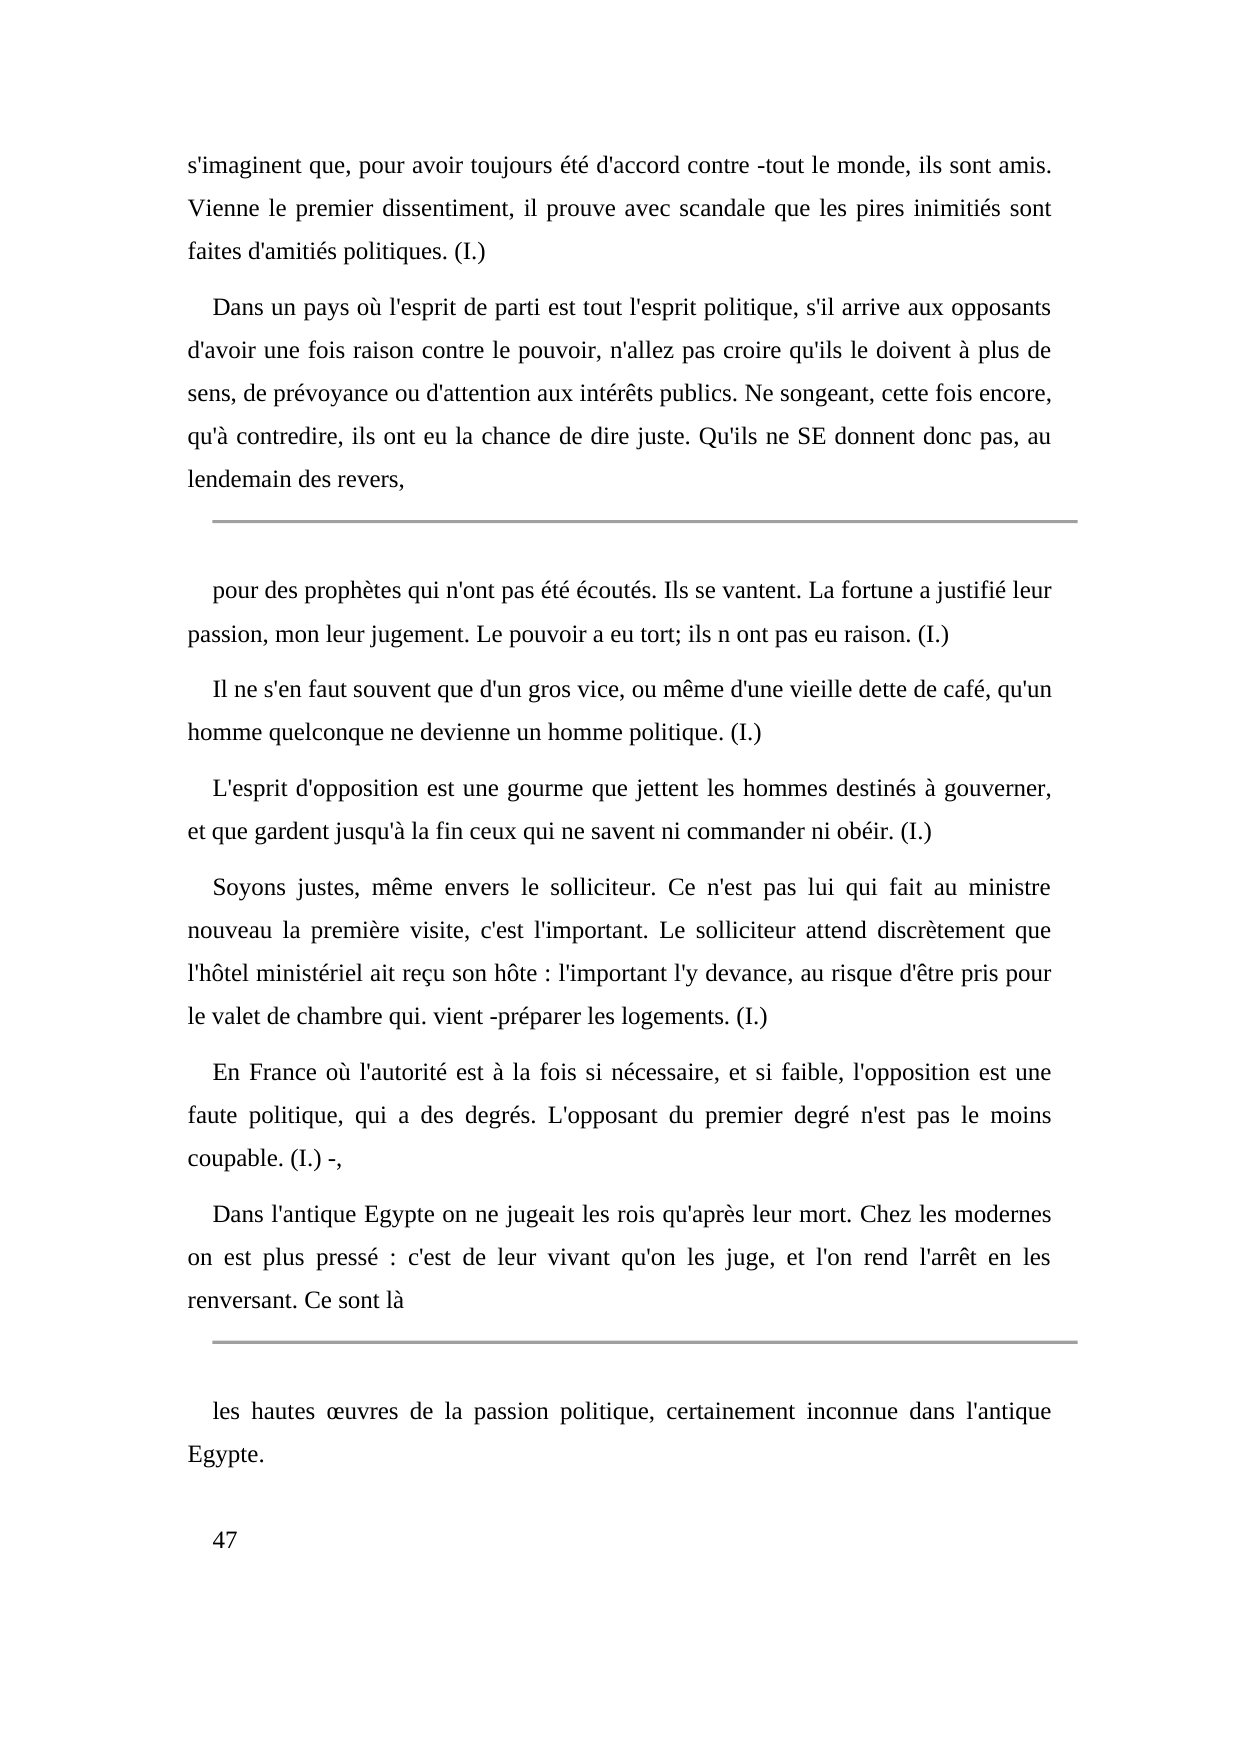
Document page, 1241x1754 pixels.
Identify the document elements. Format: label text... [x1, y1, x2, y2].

text les hautes œuvres de la passion politique, certainement inconnue dans l'antique Egypte. [187, 1396, 1053, 1468]
text Dans l'antique Egypte on ne jugeait les rois qu'après leur mort. Chez les modernes on est plus pressé : c'est de leur vivant qu'on les juge, et l'on rend l'arrêt en les renversant. Ce sont là [187, 1199, 1053, 1314]
text En France où l'autorité est à la fois si nécessaire, et si faible, l'opposition est une faute politique, qui a des degrés. L'opposant du premier degré n'est pas le moins coupable. (I.) -, [187, 1057, 1053, 1172]
text Dans un pays où l'esprit de parti est tout l'esprit politique, s'il arrive aux opposants d'avoir une fois raison contre le pouvoir, n'allez pas croire qu'ils le doivent à plus de sens, de prévoyance ou d'attention aux intérêts publics. Ne songeant, cette fois encore, qu'à contredire, ils ont eu la chance de dire juste. Qu'ils ne SE donnent donc pas, au lendemain des revers, [187, 292, 1053, 493]
text Il ne s'en faut souvent que d'un gros vice, ou même d'une vieille dette de café, qu'un homme quelconque ne devienne un homme politique. (I.) [187, 674, 1053, 746]
text pour des prophètes qui n'ont pas été écoutés. Ils se vantent. La fortune a justifié leur passion, mon leur jugement. Le pouvoir a eu tort; ils n ont pas eu raison. (I.) [187, 576, 1053, 647]
text Soyons justes, même envers le solliciteur. Ce n'est pas lui qui fait au ministre nouveau la première visite, c'est l'important. Le solliciteur attend discrètement que l'hôtel ministériel ait reçu son hôte : l'important l'y devance, au risque d'être pris pour le valet de chambre qui. vient -préparer les logements. (I.) [187, 872, 1053, 1030]
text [187, 150, 1053, 265]
text L'esprit d'opposition est une gourme que jettent les hommes destinés à gouverner, et que gardent jusqu'à la fin ceux qui ne savent ni commander ni obéir. (I.) [187, 773, 1053, 845]
